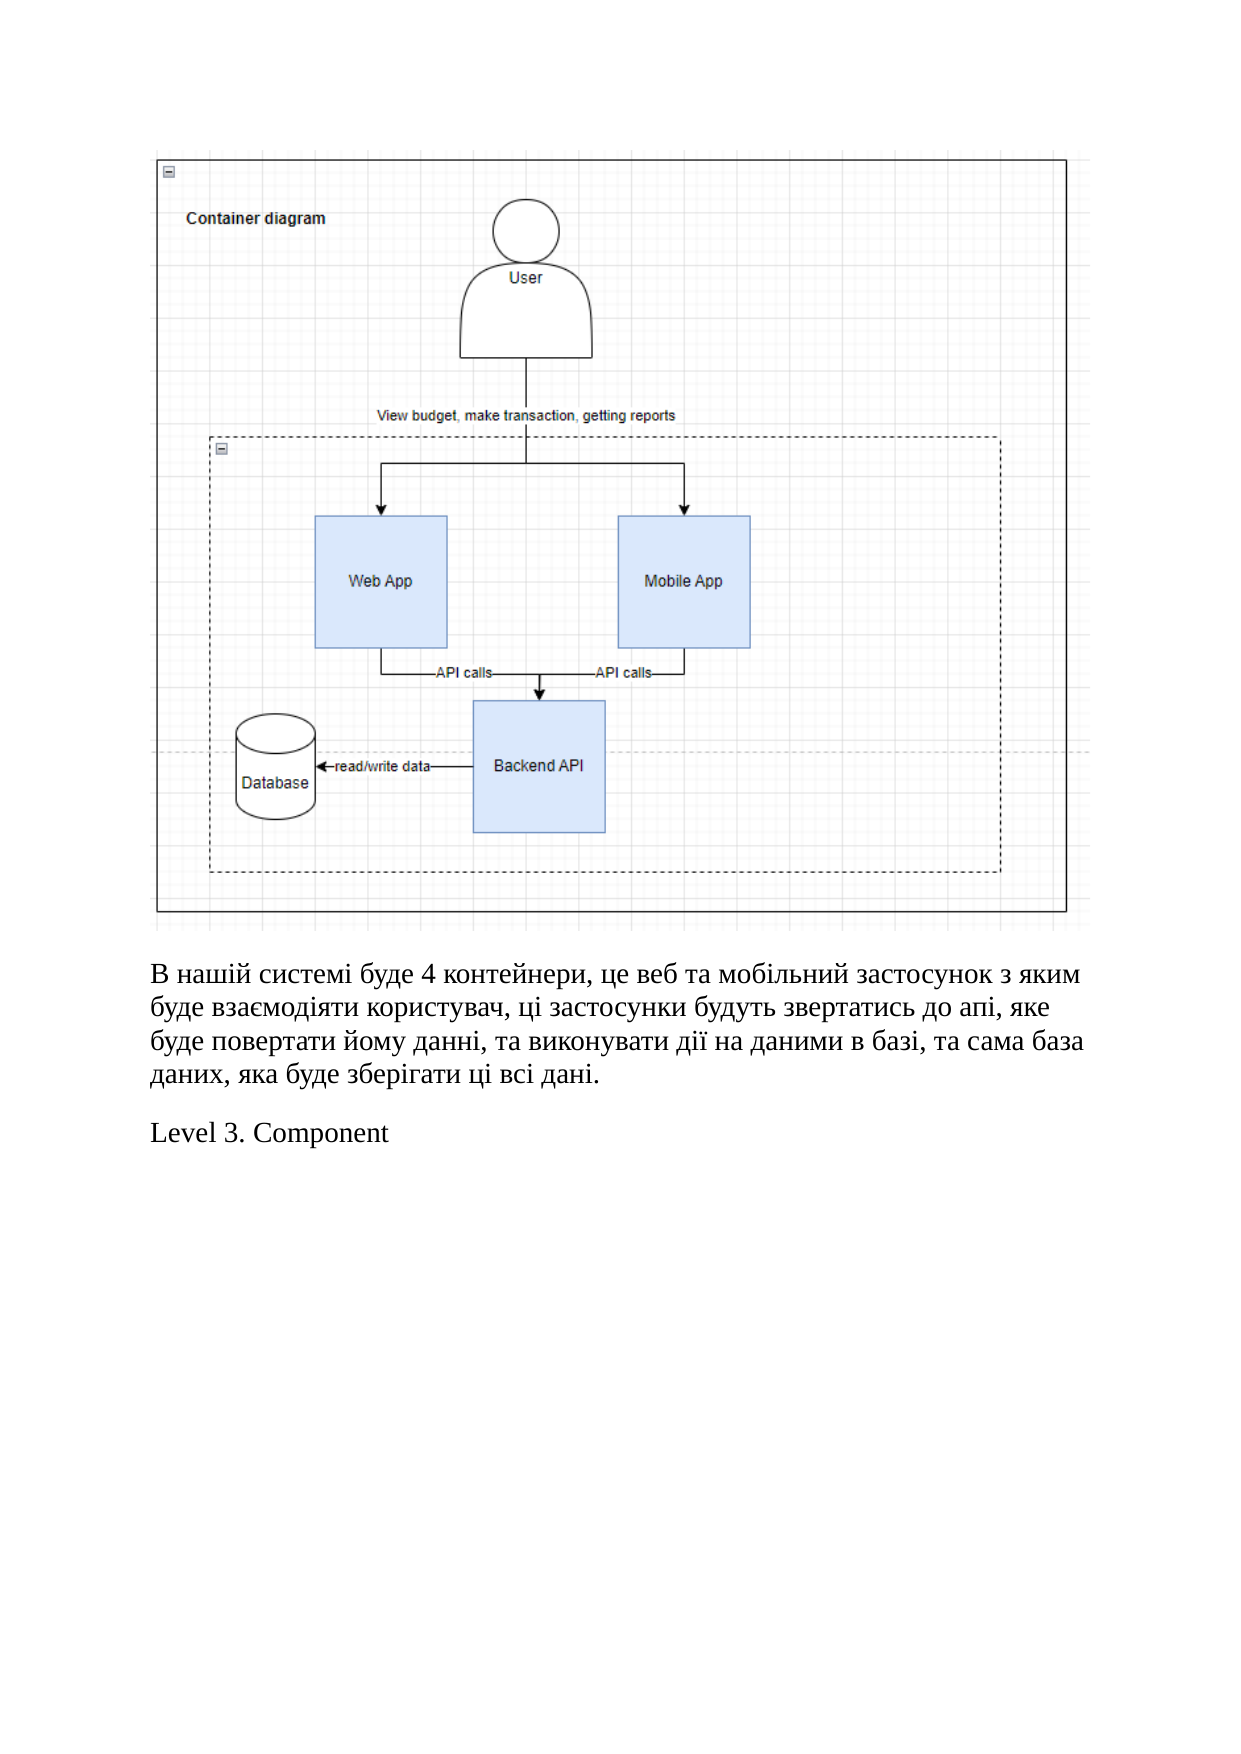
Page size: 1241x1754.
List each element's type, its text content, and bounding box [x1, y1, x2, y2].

text Level 3. Component [150, 1115, 1090, 1149]
picture [150, 150, 1091, 931]
text В нашій системі буде 4 контейнери, це веб та мобільний застосунок з яким буде взаємодіяти користувач, ці застосунки будуть звертатись до апі, яке буде повертати йому данні, та виконувати дії на даними в базі, та сама база даних, яка буде зберігати ці всі дані. [150, 956, 1090, 1090]
